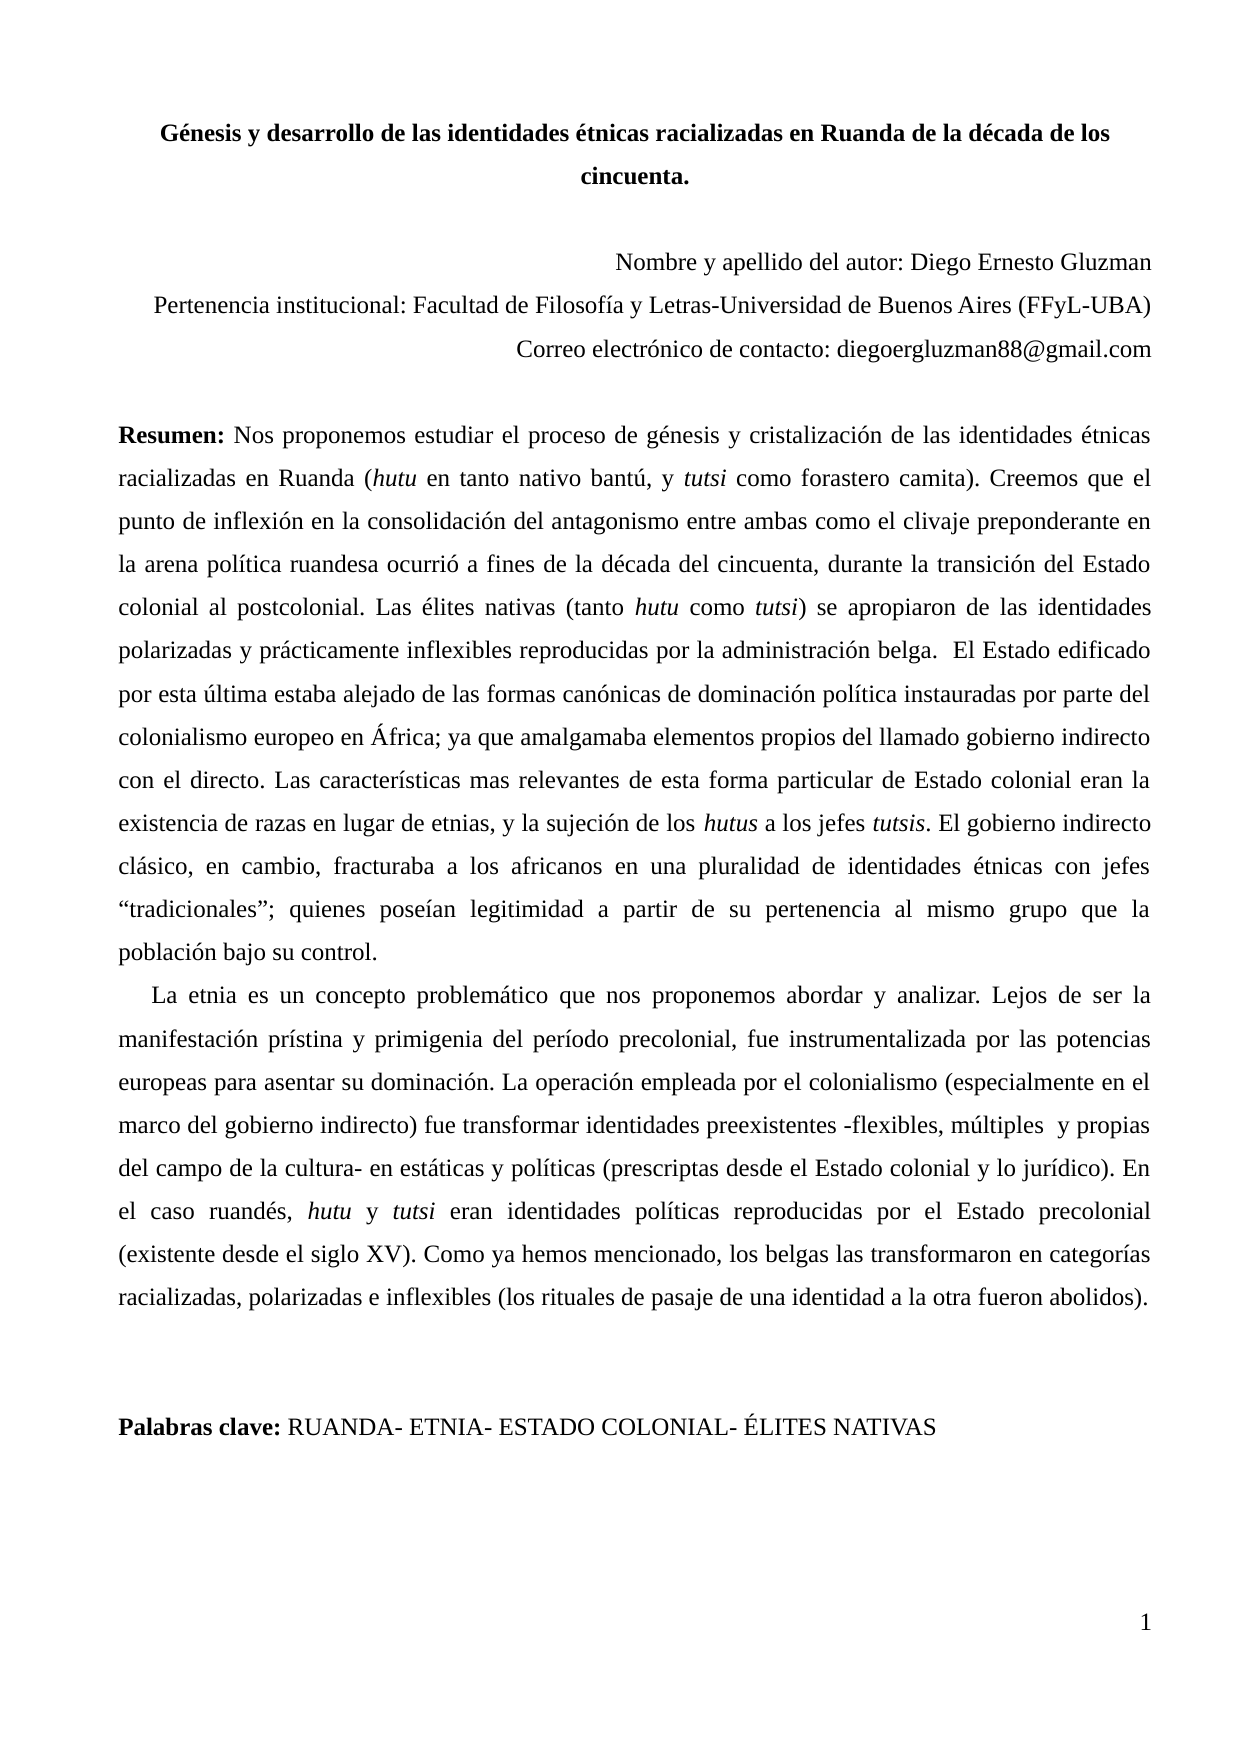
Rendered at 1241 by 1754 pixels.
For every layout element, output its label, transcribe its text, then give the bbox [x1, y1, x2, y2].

text Pertenencia institucional: Facultad de Filosofía y Letras-Universidad de Buenos Aires (FFyL-UBA) [118, 291, 1152, 319]
text La etnia es un concepto problemático que nos proponemos abordar y analizar. Lejos de ser la manifestación prístina y primigenia del período precolonial, fue instrumentalizada por las potencias europeas para asentar su dominación. La operación empleada por el colonialismo (especialmente en el marco del gobierno indirecto) fue transformar identidades preexistentes -flexibles, múltiples y propias del campo de la cultura- en estáticas y políticas (prescriptas desde el Estado colonial y lo jurídico). En el caso ruandés, hutu y tutsi eran identidades políticas reproducidas por el Estado precolonial (existente desde el siglo XV). Como ya hemos mencionado, los belgas las transformaron en categorías racializadas, polarizadas e inflexibles (los rituales de pasaje de una identidad a la otra fueron abolidos). [118, 981, 1152, 1311]
text Palabras clave: RUANDA- ETNIA- ESTADO COLONIAL- ÉLITES NATIVAS [118, 1412, 1152, 1441]
text Resumen: Nos proponemos estudiar el proceso de génesis y cristalización de las identidades étnicas racializadas en Ruanda (hutu en tanto nativo bantú, y tutsi como forastero camita). Creemos que el punto de inflexión en la consolidación del antagonismo entre ambas como el clivaje preponderante en la arena política ruandesa ocurrió a fines de la década del cincuenta, durante la transición del Estado colonial al postcolonial. Las élites nativas (tanto hutu como tutsi) se apropiaron de las identidades polarizadas y prácticamente inflexibles reproducidas por la administración belga. El Estado edificado por esta última estaba alejado de las formas canónicas de dominación política instauradas por parte del colonialismo europeo en África; ya que amalgamaba elementos propios del llamado gobierno indirecto con el directo. Las características mas relevantes de esta forma particular de Estado colonial eran la existencia de razas en lugar de etnias, y la sujeción de los hutus a los jefes tutsis. El gobierno indirecto clásico, en cambio, fracturaba a los africanos en una pluralidad de identidades étnicas con jefes “tradicionales”; quienes poseían legitimidad a partir de su pertenencia al mismo grupo que la población bajo su control. [118, 420, 1152, 966]
text Génesis y desarrollo de las identidades étnicas racializadas en Ruanda de la década de los cincuenta. [118, 118, 1152, 190]
text Nombre y apellido del autor: Diego Ernesto Gluzman [118, 247, 1152, 276]
text Correo electrónico de contacto: diegoergluzman88@gmail.com [118, 334, 1152, 362]
